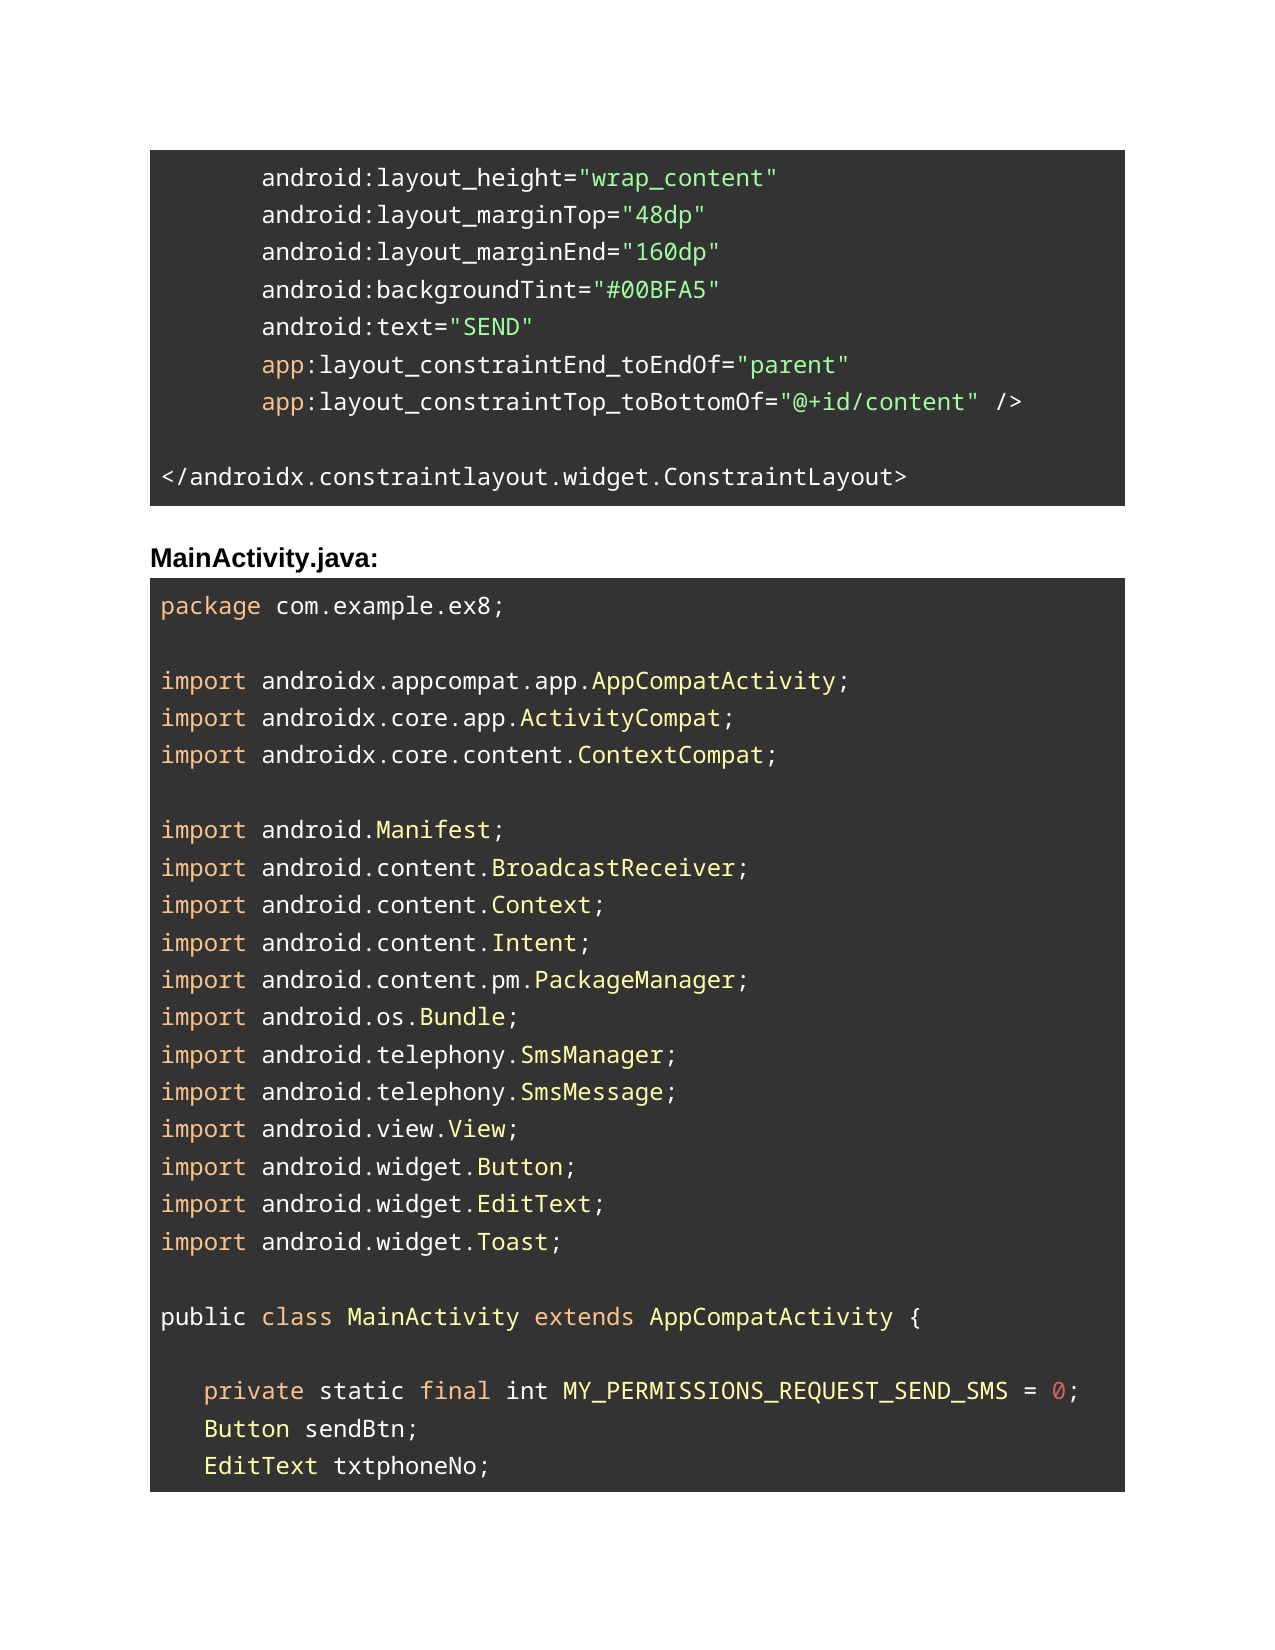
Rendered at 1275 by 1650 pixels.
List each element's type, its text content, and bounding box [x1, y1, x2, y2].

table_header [150, 150, 1125, 506]
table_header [150, 578, 1125, 1492]
text MainActivity.java: [150, 542, 1125, 574]
